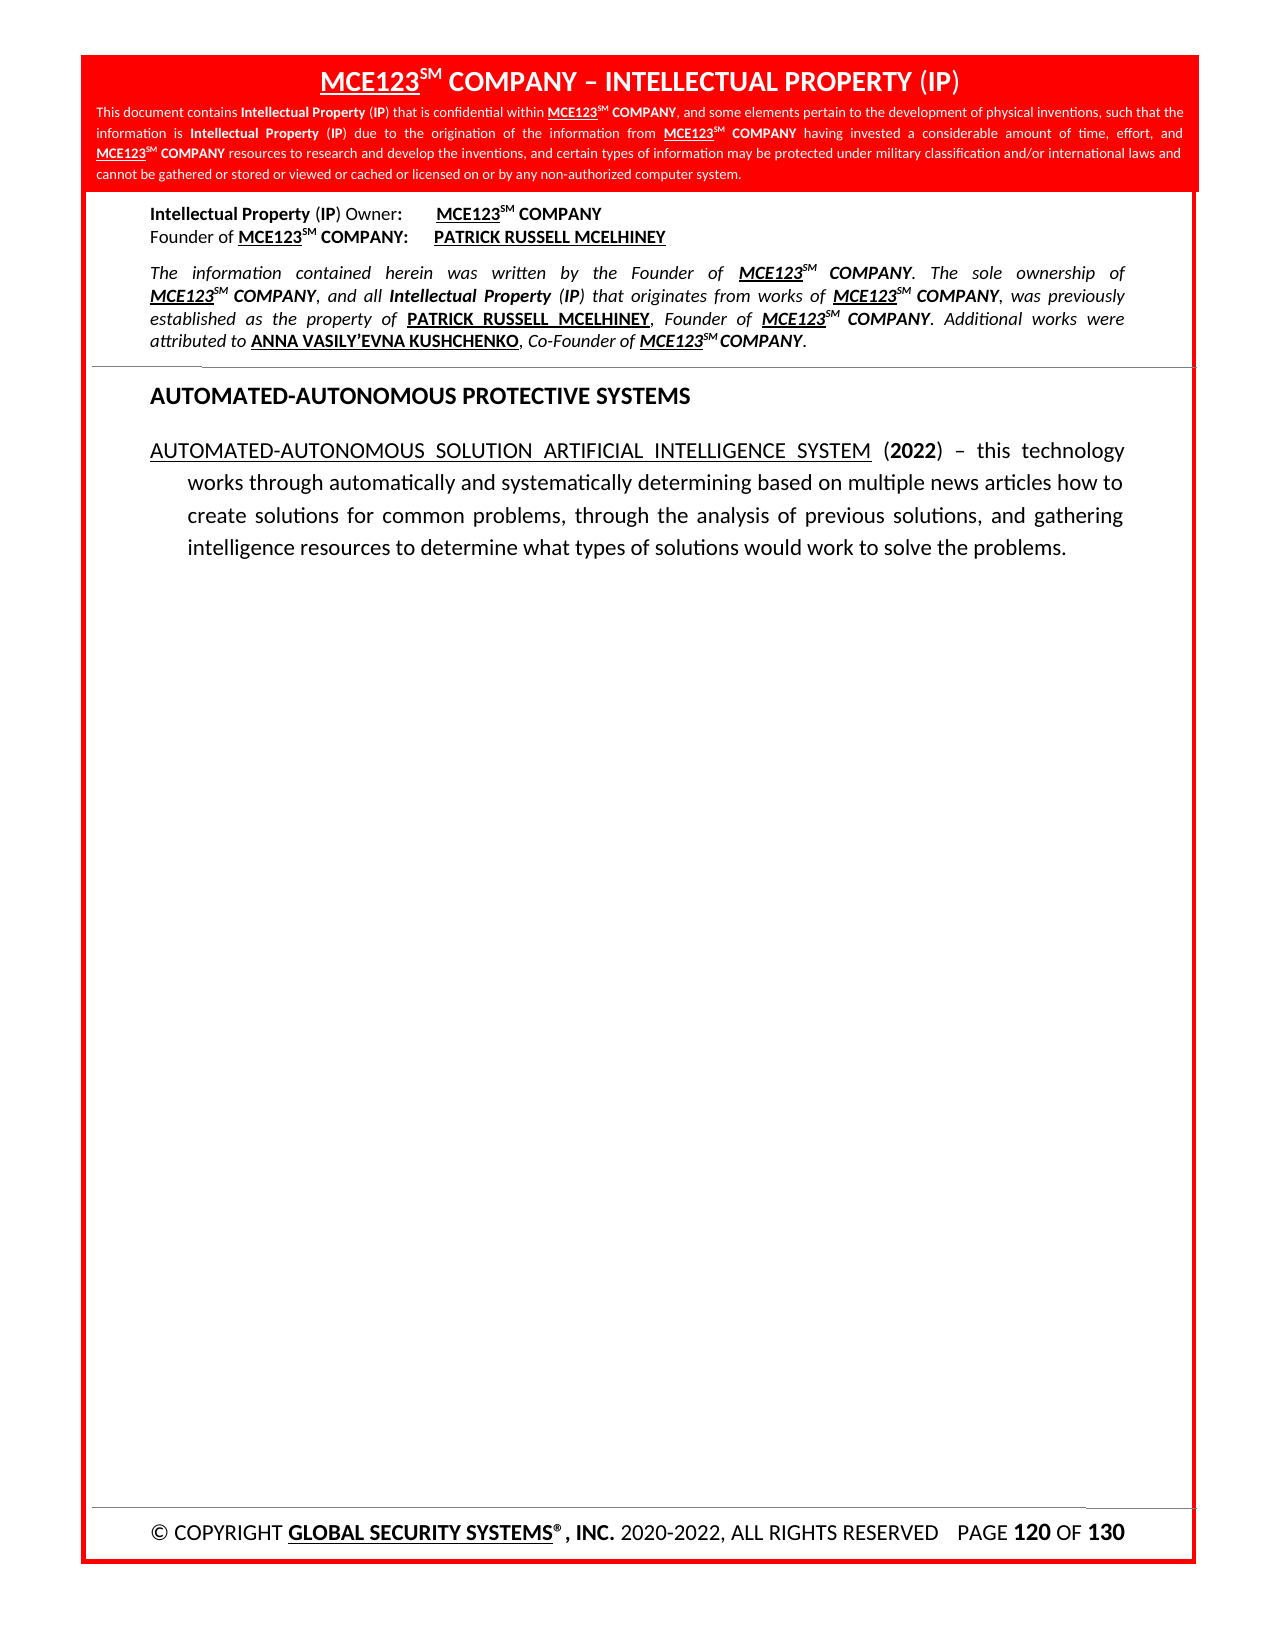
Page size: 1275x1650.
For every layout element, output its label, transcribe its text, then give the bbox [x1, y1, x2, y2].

text AUTOMATED-AUTONOMOUS SOLUTION ARTIFICIAL INTELLIGENCE SYSTEM (2022) – this technology works through automatically and systematically determining based on multiple news articles how to create solutions for common problems, through the analysis of previous solutions, and gathering intelligence resources to determine what types of solutions would work to solve the problems. [150, 436, 1125, 561]
text AUTOMATED-AUTONOMOUS PROTECTIVE SYSTEMS [150, 381, 1125, 411]
